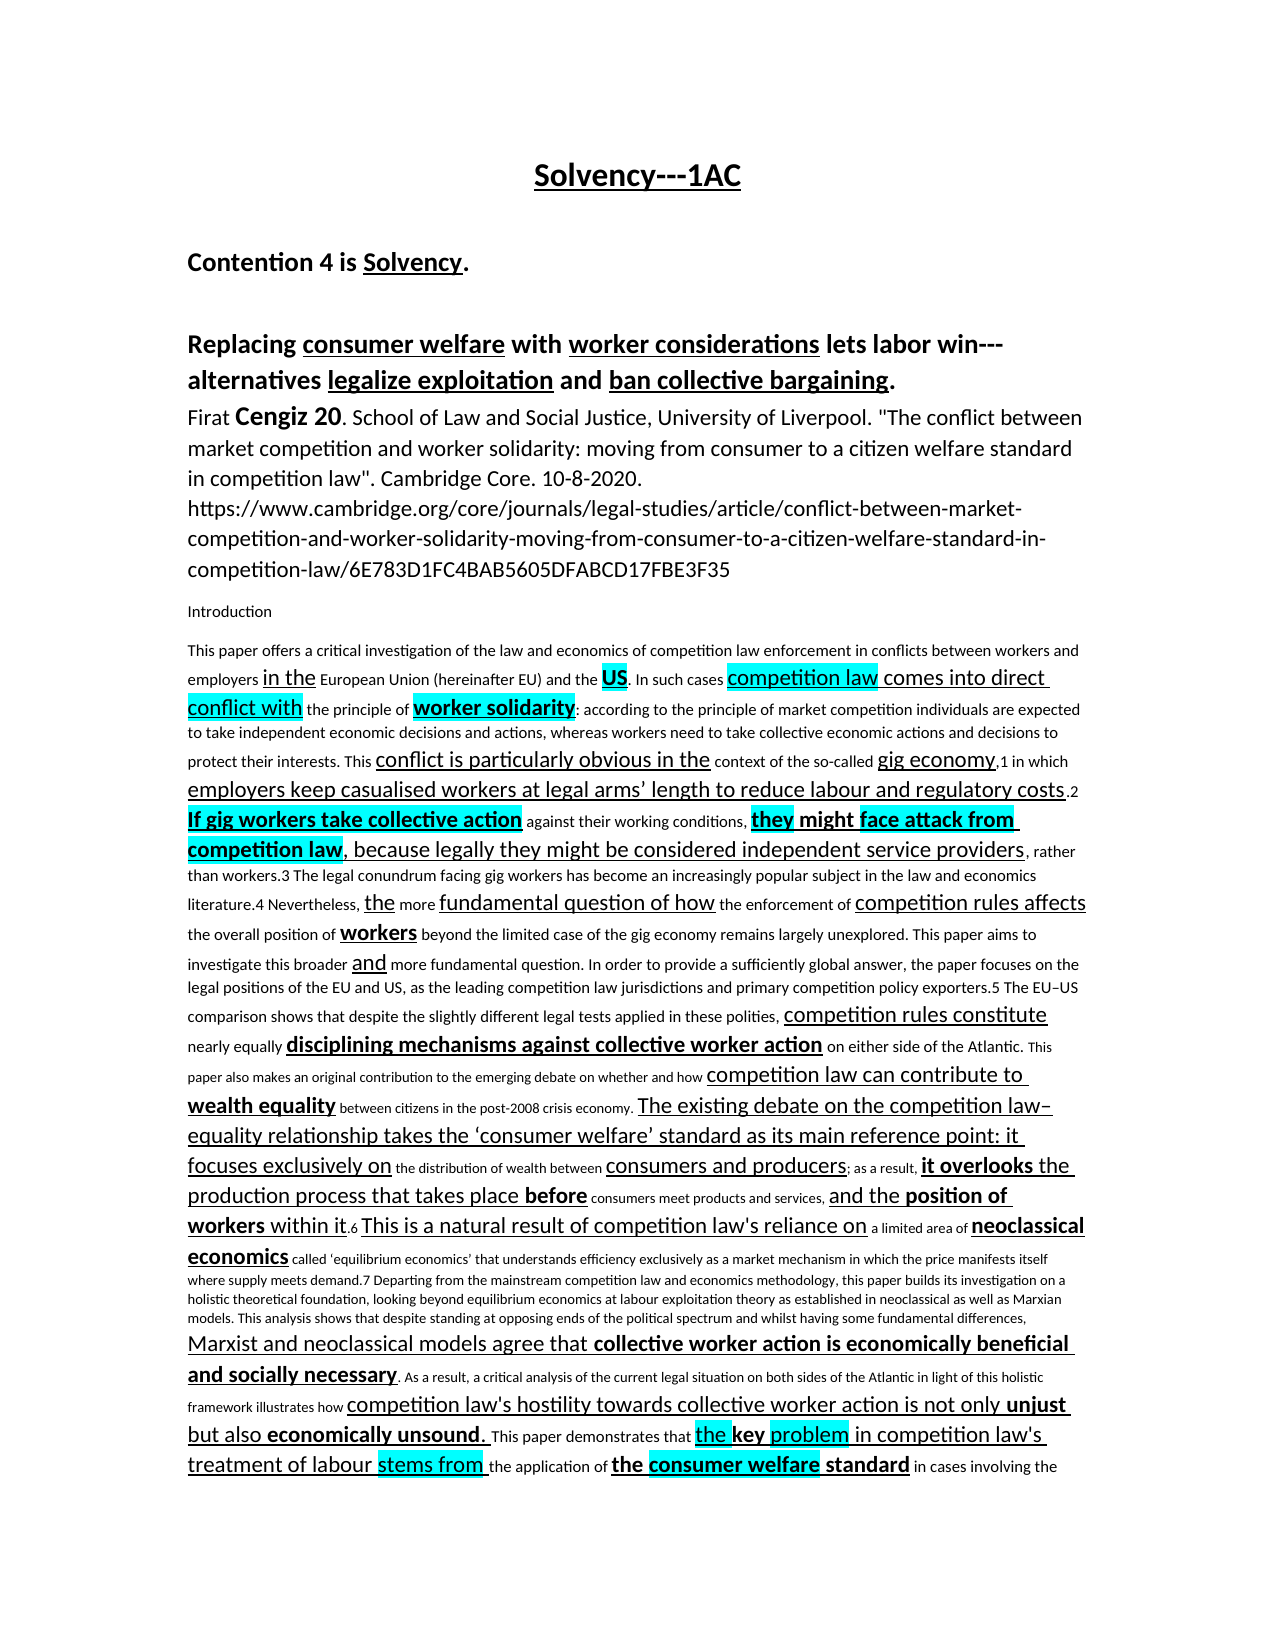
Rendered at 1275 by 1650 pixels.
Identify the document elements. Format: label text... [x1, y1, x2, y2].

subtitle Replacing consumer welfare with worker considerations lets labor win---alternatives legalize exploitation and ban collective bargaining. [187, 327, 1087, 396]
text Introduction [187, 602, 1087, 622]
text Firat Cengiz 20. School of Law and Social Justice, University of Liverpool. "The conflict between market competition and worker solidarity: moving from consumer to a citizen welfare standard in competition law". Cambridge Core. 10-8-2020. https://www.cambridge.org/core/journals/legal-studies/article/conflict-between-market-competition-and-worker-solidarity-moving-from-consumer-to-a-citizen-welfare-standard-in-competition-law/6E783D1FC4BAB5605DFABCD17FBE3F35 [187, 399, 1087, 583]
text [187, 640, 1087, 1478]
subtitle Contention 4 is Solvency. [187, 245, 1087, 278]
subtitle Solvency---1AC [187, 154, 1087, 195]
